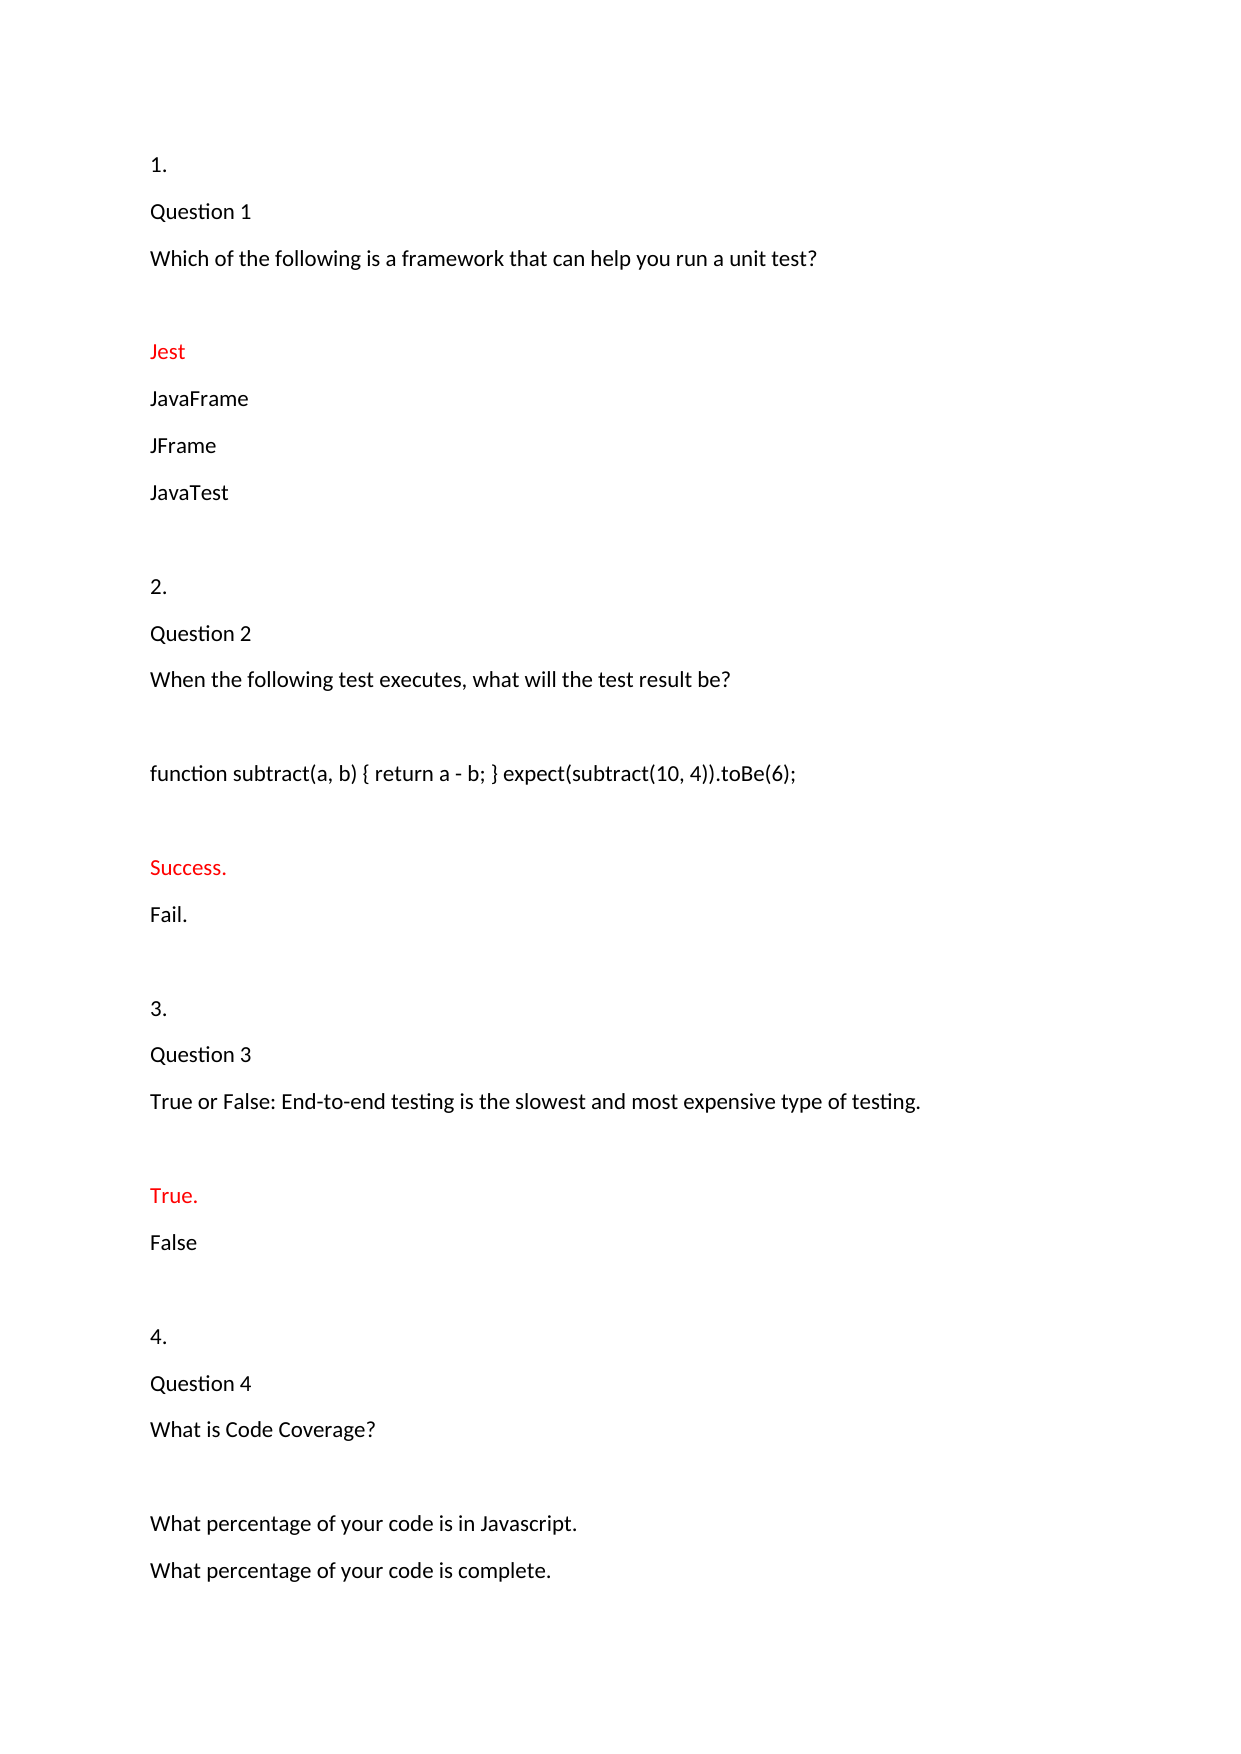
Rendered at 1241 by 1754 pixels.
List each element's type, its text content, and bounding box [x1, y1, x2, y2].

text What percentage of your code is in Javascript. [150, 1509, 1090, 1537]
text Success. [150, 853, 1090, 881]
text Jest [150, 337, 1090, 366]
text True. [150, 1181, 1090, 1209]
text When the following test executes, what will the test result be? [150, 666, 1090, 694]
text What is Code Coverage? [150, 1416, 1090, 1444]
text Question 4 [150, 1369, 1090, 1397]
text False [150, 1228, 1090, 1256]
text Which of the following is a framework that can help you run a unit test? [150, 244, 1090, 272]
text 1. [150, 150, 1090, 178]
text Question 1 [150, 197, 1090, 225]
text 2. [150, 572, 1090, 600]
text What percentage of your code is complete. [150, 1556, 1090, 1584]
text function subtract(a, b) { return a - b; } expect(subtract(10, 4)).toBe(6); [150, 759, 1090, 787]
text Question 2 [150, 619, 1090, 647]
text Fail. [150, 900, 1090, 928]
text Question 3 [150, 1041, 1090, 1069]
text JavaTest [150, 478, 1090, 506]
text True or False: End-to-end testing is the slowest and most expensive type of testing. [150, 1087, 1090, 1116]
text 3. [150, 994, 1090, 1022]
text JFrame [150, 431, 1090, 459]
text 4. [150, 1322, 1090, 1350]
text JavaFrame [150, 384, 1090, 412]
